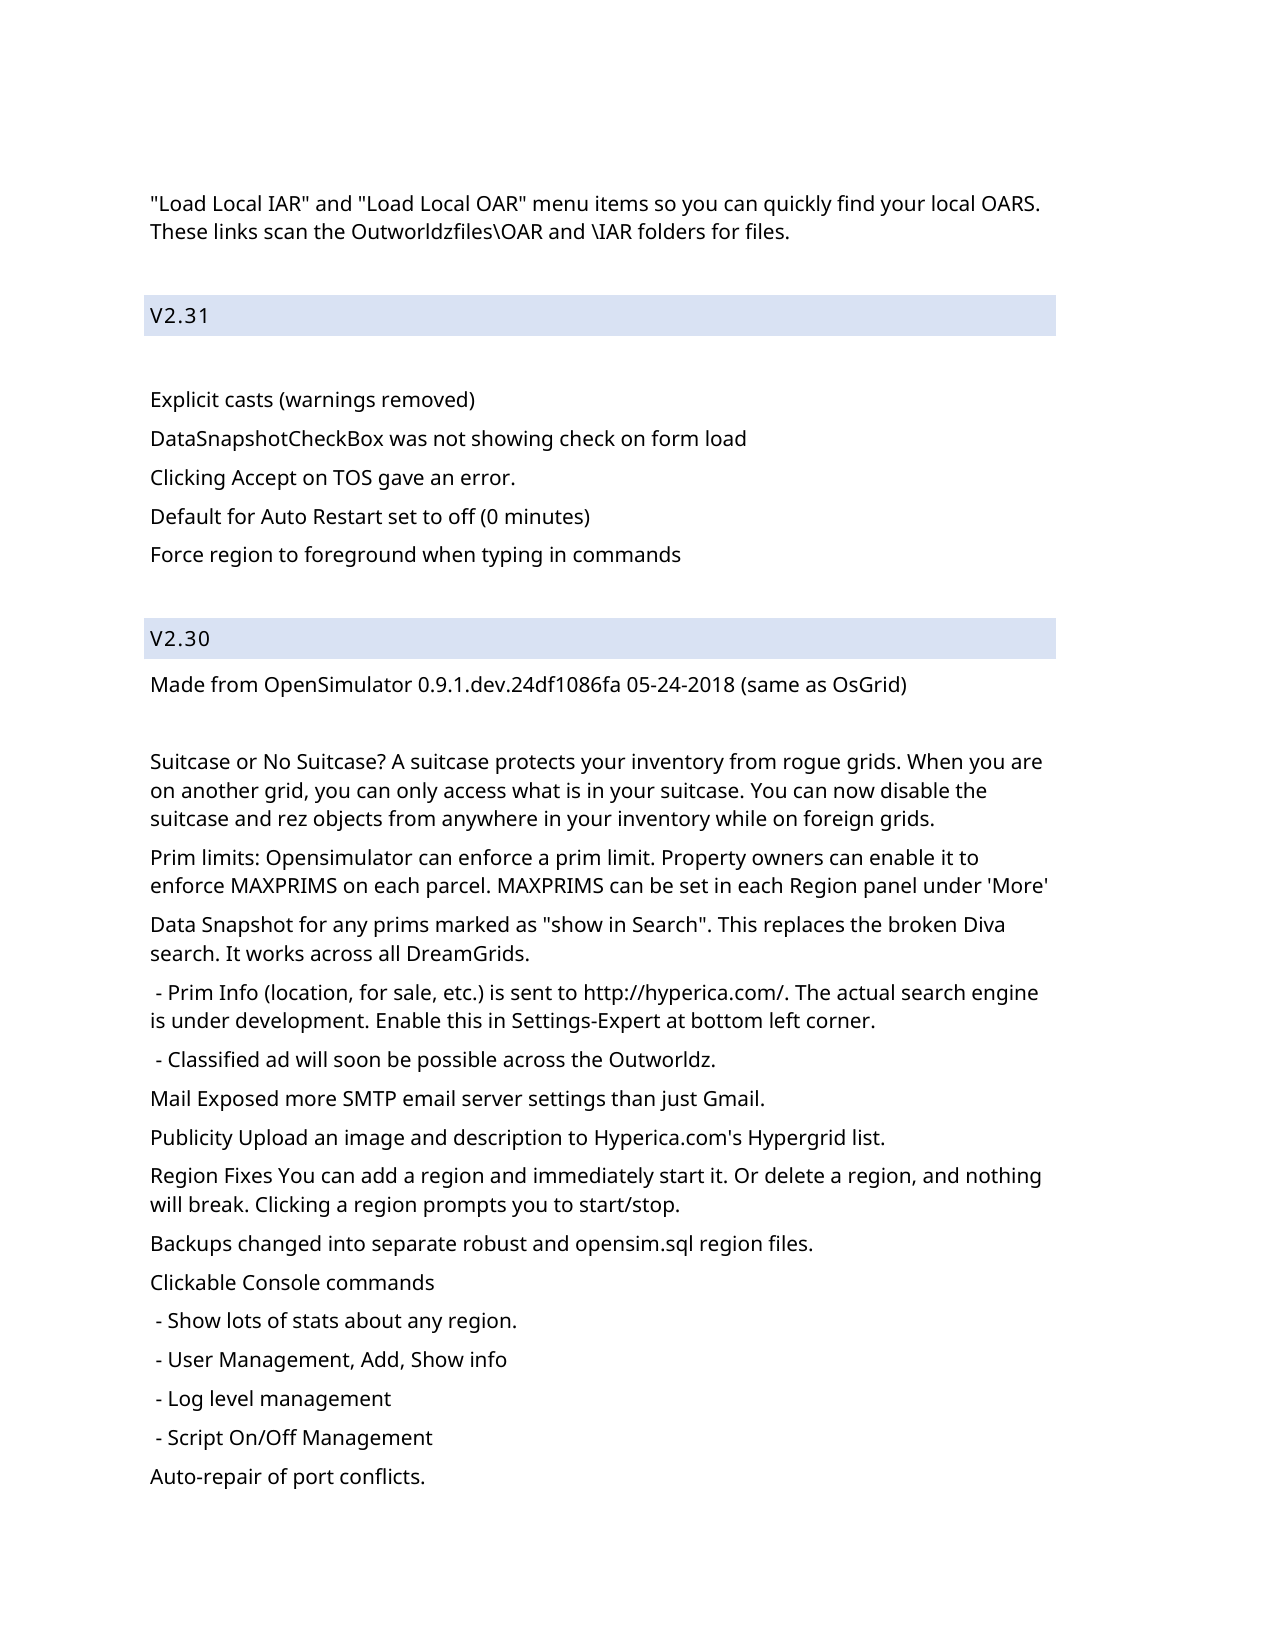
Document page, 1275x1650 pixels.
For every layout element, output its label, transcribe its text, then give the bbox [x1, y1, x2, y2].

text Backups changed into separate robust and opensim.sql region files. [150, 1229, 1050, 1257]
text DataSnapshotCheckBox was not showing check on form load [150, 424, 1050, 452]
text Mail Exposed more SMTP email server settings than just Gmail. [150, 1084, 1050, 1112]
text Made from OpenSimulator 0.9.1.dev.24df1086fa 05-24-2018 (same as OsGrid) [150, 670, 1050, 698]
text Prim limits: Opensimulator can enforce a prim limit. Property owners can enable it to enforce MAXPRIMS on each parcel. MAXPRIMS can be set in each Region panel under 'More' [150, 843, 1050, 900]
text Force region to foreground when typing in commands [150, 541, 1050, 569]
text Explicit casts (warnings removed) [150, 385, 1050, 414]
text Data Snapshot for any prims marked as "show in Search". This replaces the broken Diva search. It works across all DreamGrids. [150, 910, 1050, 967]
text Suitcase or No Suitcase? A suitcase protects your inventory from rogue grids. When you are on another grid, you can only access what is in your suitcase. You can now disable the suitcase and rez objects from anywhere in your inventory while on foreign grids. [150, 747, 1050, 833]
text Clicking Accept on TOS gave an error. [150, 463, 1050, 491]
text Region Fixes You can add a region and immediately start it. Or delete a region, and nothing will break. Clicking a region prompts you to start/stop. [150, 1162, 1050, 1218]
text Publicity Upload an image and description to Hyperica.com's Hypergrid list. [150, 1123, 1050, 1151]
text - Log level management [150, 1384, 1050, 1413]
text "Load Local IAR" and "Load Local OAR" menu items so you can quickly find your local OARS. These links scan the Outworldzfiles\OAR and \IAR folders for files. [150, 189, 1050, 246]
text - Classified ad will soon be possible across the Outworldz. [150, 1045, 1050, 1073]
text - Script On/Off Management [150, 1423, 1050, 1452]
text Auto-repair of port conflicts. [150, 1462, 1050, 1490]
text - User Management, Add, Show info [150, 1345, 1050, 1374]
subtitle V2.30 [150, 625, 1050, 653]
subtitle V2.31 [150, 301, 1050, 330]
text - Show lots of stats about any region. [150, 1307, 1050, 1335]
text Clickable Console commands [150, 1268, 1050, 1296]
text - Prim Info (location, for sale, etc.) is sent to http://hyperica.com/. The actual search engine is under development. Enable this in Settings-Expert at bottom left corner. [150, 978, 1050, 1034]
text Default for Auto Restart set to off (0 minutes) [150, 502, 1050, 530]
